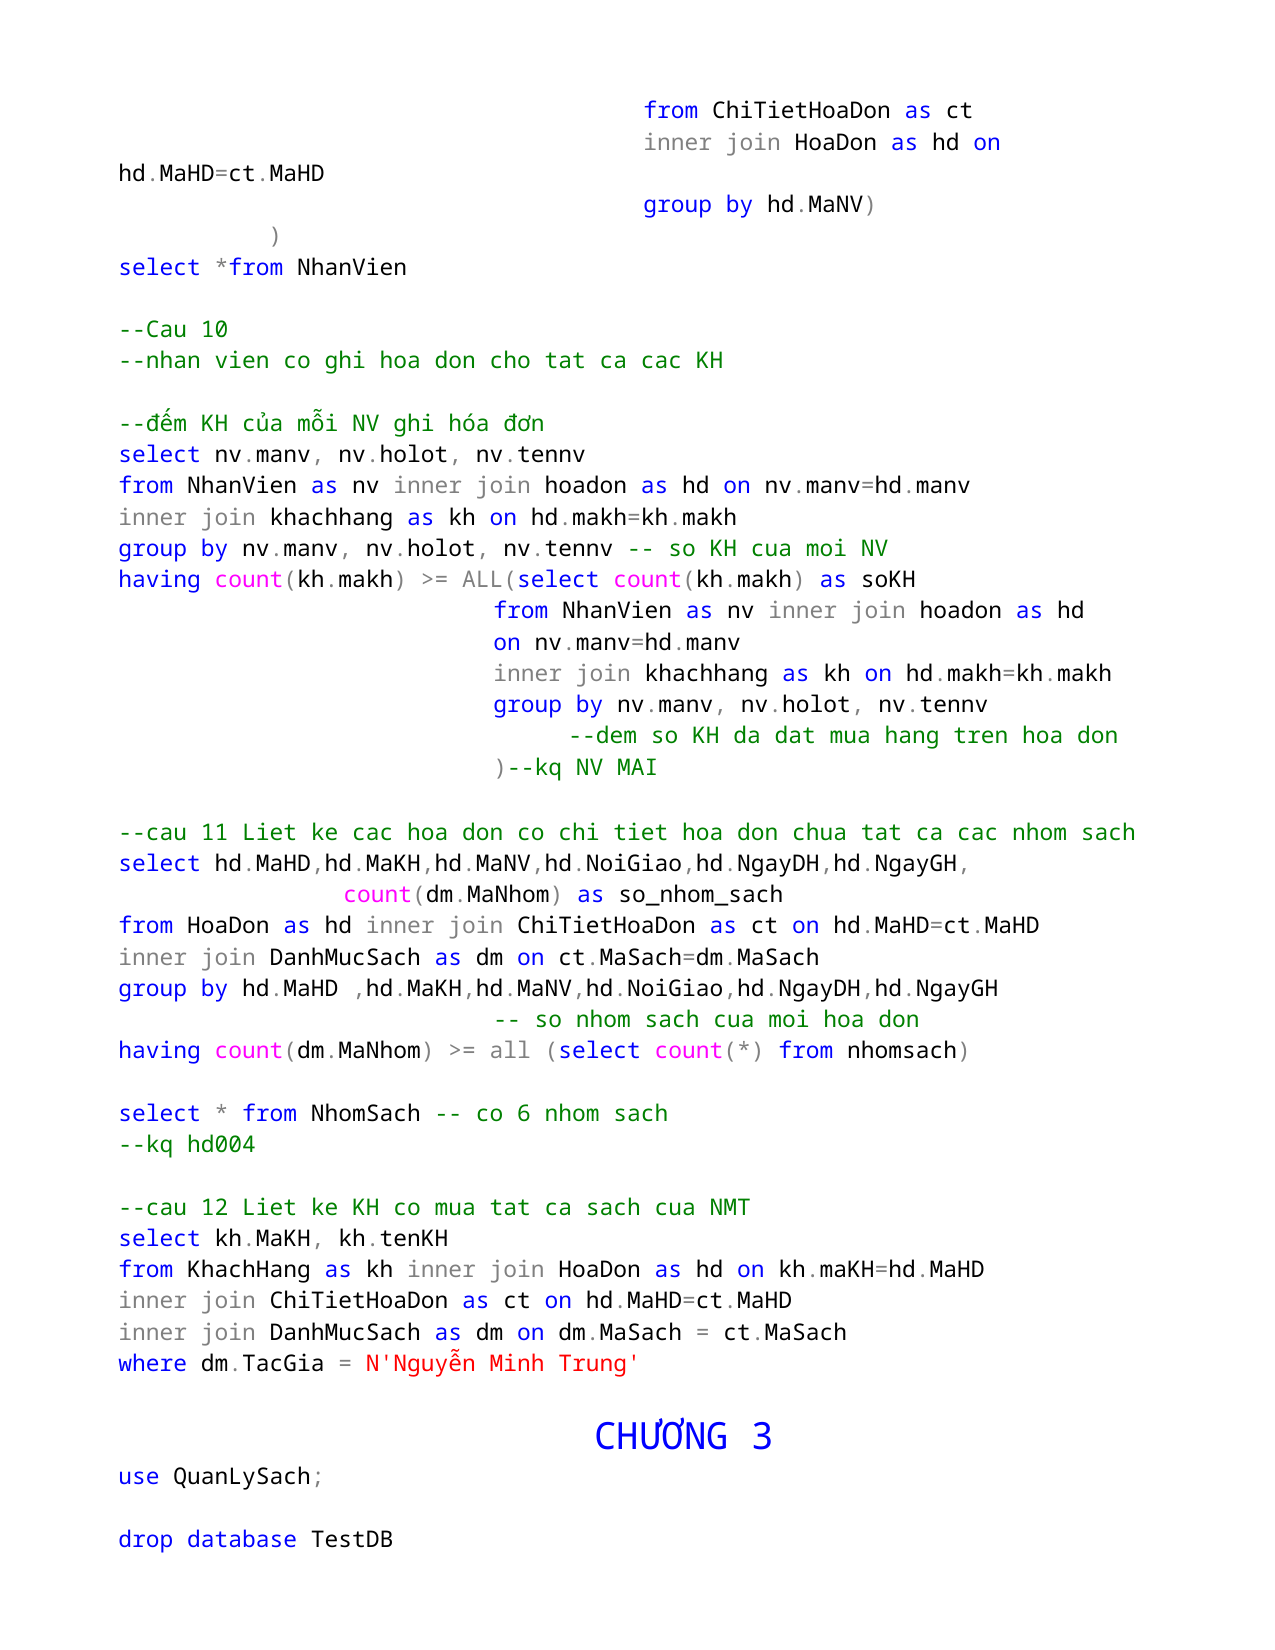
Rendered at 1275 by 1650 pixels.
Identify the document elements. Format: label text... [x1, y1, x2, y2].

text --nhan vien co ghi hoa don cho tat ca cac KH [118, 344, 1174, 376]
text )--kq NV MAI [118, 751, 1174, 782]
text --kq hd004 [118, 1128, 1174, 1159]
text inner join khachhang as kh on hd.makh=kh.makh [118, 657, 1174, 688]
text from NhanVien as nv inner join hoadon as hd on nv.manv=hd.manv [118, 469, 1174, 501]
text inner join ChiTietHoaDon as ct on hd.MaHD=ct.MaHD [118, 1284, 1174, 1316]
text count(dm.MaNhom) as so_nhom_sach [268, 878, 1174, 909]
text where dm.TacGia = N'Nguyễn Minh Trung' [118, 1347, 1174, 1378]
text from KhachHang as kh inner join HoaDon as hd on kh.maKH=hd.MaHD [118, 1253, 1174, 1284]
text use QuanLySach; [118, 1460, 1174, 1492]
text --cau 12 Liet ke KH co mua tat ca sach cua NMT [118, 1191, 1174, 1222]
text on nv.manv=hd.manv [418, 626, 1174, 657]
text --dem so KH da dat mua hang tren hoa don [493, 719, 1174, 751]
text from NhanVien as nv inner join hoadon as hd [118, 594, 1174, 626]
text -- so nhom sach cua moi hoa don [418, 1003, 1174, 1034]
text --đếm KH của mỗi NV ghi hóa đơn [118, 407, 1174, 438]
text CHƯƠNG 3 [118, 1409, 1174, 1460]
text having count(dm.MaNhom) >= all (select count(*) from nhomsach) [118, 1034, 1174, 1066]
text select *from NhanVien [118, 251, 1174, 282]
text group by nv.manv, nv.holot, nv.tennv -- so KH cua moi NV [118, 532, 1174, 563]
text inner join DanhMucSach as dm on dm.MaSach = ct.MaSach [118, 1316, 1174, 1347]
text select hd.MaHD,hd.MaKH,hd.MaNV,hd.NoiGiao,hd.NgayDH,hd.NgayGH, [118, 847, 1174, 878]
text ) [118, 219, 1174, 251]
text group by hd.MaHD ,hd.MaKH,hd.MaNV,hd.NoiGiao,hd.NgayDH,hd.NgayGH [118, 972, 1174, 1003]
text group by nv.manv, nv.holot, nv.tennv [118, 688, 1174, 719]
text inner join khachhang as kh on hd.makh=kh.makh [118, 501, 1174, 532]
text --Cau 10 [118, 313, 1174, 344]
text from HoaDon as hd inner join ChiTietHoaDon as ct on hd.MaHD=ct.MaHD [118, 909, 1174, 941]
text from ChiTietHoaDon as ct [568, 94, 1174, 126]
text --cau 11 Liet ke cac hoa don co chi tiet hoa don chua tat ca cac nhom sach [118, 816, 1174, 847]
text inner join HoaDon as hd on hd.MaHD=ct.MaHD [118, 126, 1174, 188]
text drop database TestDB [118, 1523, 1174, 1554]
text select * from NhomSach -- co 6 nhom sach [118, 1097, 1174, 1128]
text group by hd.MaNV) [118, 188, 1174, 219]
text inner join DanhMucSach as dm on ct.MaSach=dm.MaSach [118, 941, 1174, 972]
text having count(kh.makh) >= ALL(select count(kh.makh) as soKH [118, 563, 1174, 594]
text select kh.MaKH, kh.tenKH [118, 1222, 1174, 1253]
text select nv.manv, nv.holot, nv.tennv [118, 438, 1174, 469]
